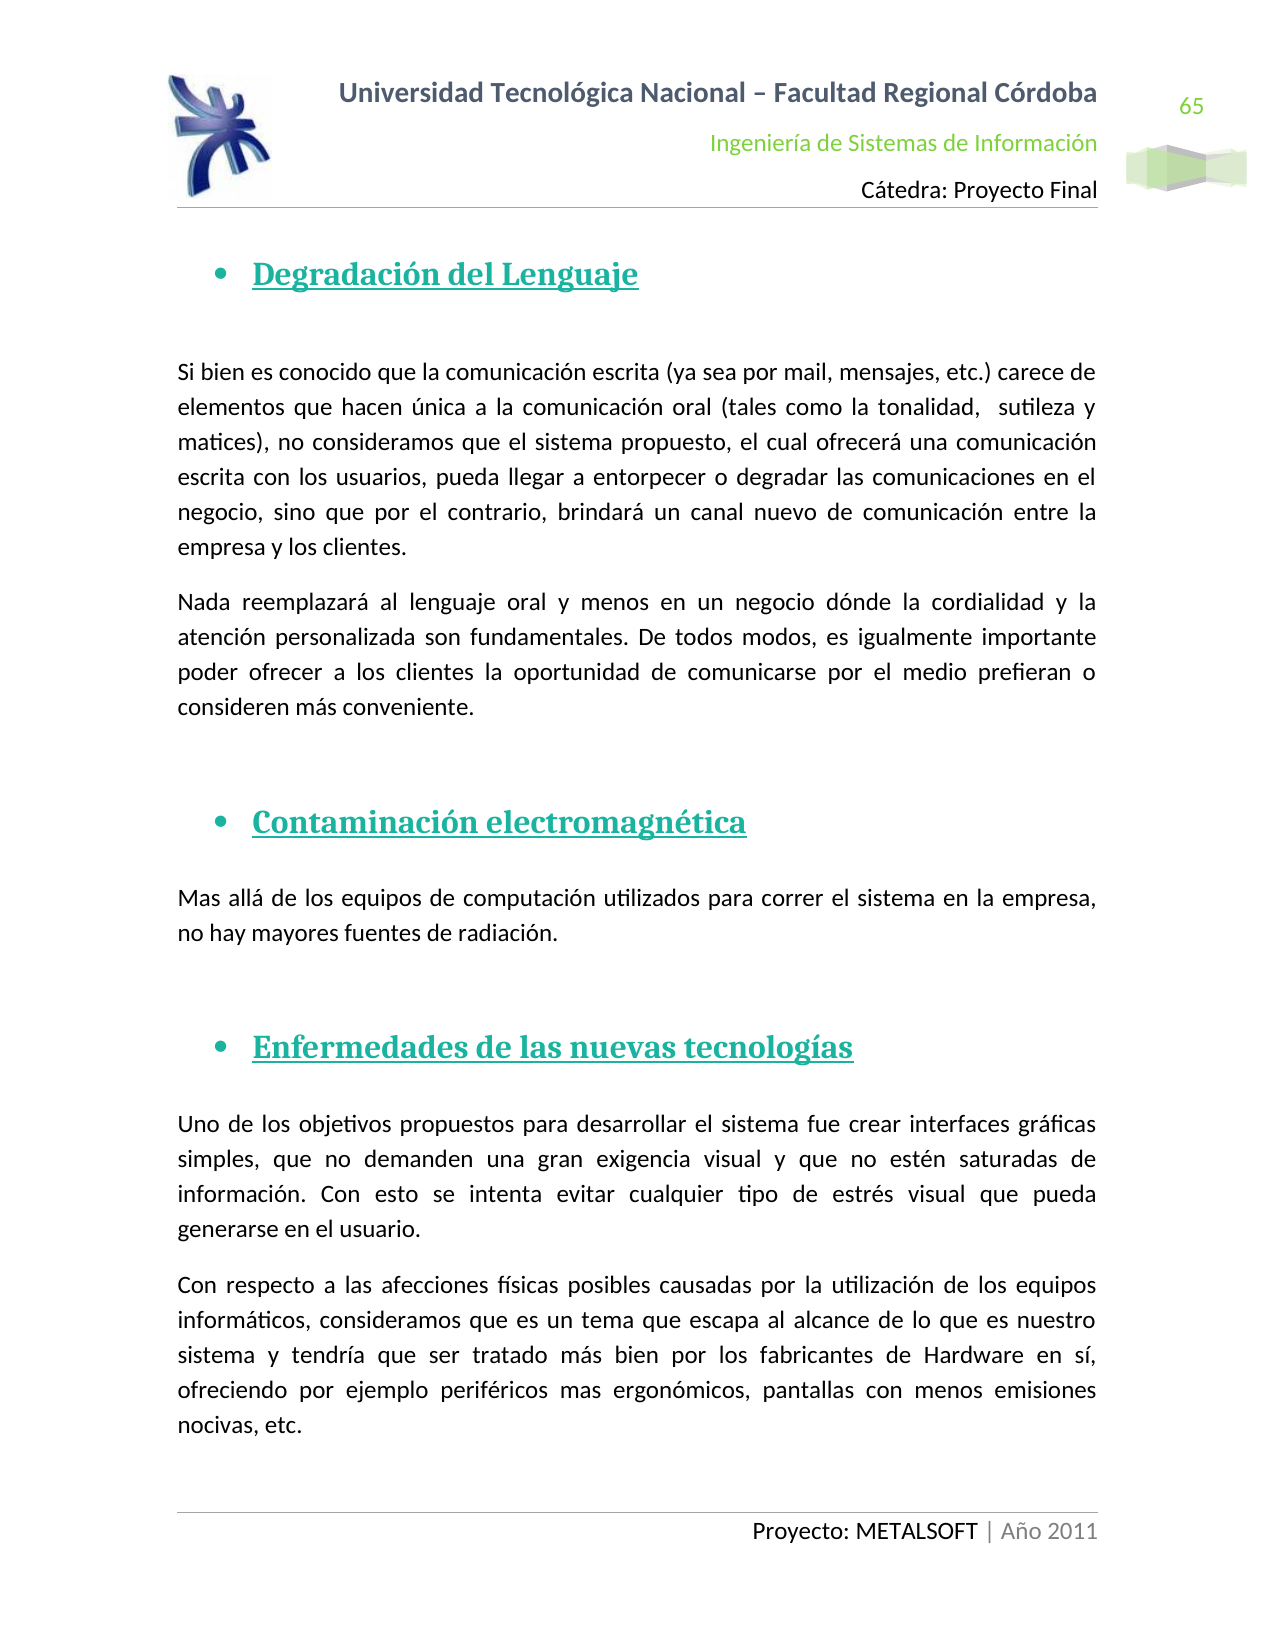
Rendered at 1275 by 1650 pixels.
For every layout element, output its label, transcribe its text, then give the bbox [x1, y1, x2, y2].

subtitle Contaminación electromagnética [215, 803, 1098, 842]
subtitle Degradación del Lenguaje [215, 256, 1098, 294]
text Uno de los objetivos propuestos para desarrollar el sistema fue crear interfaces gráficas simples, que no demanden una gran exigencia visual y que no estén saturadas de información. Con esto se intenta evitar cualquier tipo de estrés visual que pueda generarse en el usuario. [177, 1073, 1098, 1243]
picture [167, 74, 272, 199]
text Con respecto a las afecciones físicas posibles causadas por la utilización de los equipos informáticos, consideramos que es un tema que escapa al alcance de lo que es nuestro sistema y tendría que ser tratado más bien por los fabricantes de Hardware en sí, ofreciendo por ejemplo periféricos mas ergonómicos, pantallas con menos emisiones nocivas, etc. [177, 1269, 1098, 1439]
text Si bien es conocido que la comunicación escrita (ya sea por mail, mensajes, etc.) carece de elementos que hacen única a la comunicación oral (tales como la tonalidad, sutileza y matices), no consideramos que el sistema propuesto, el cual ofrecerá una comunicación escrita con los usuarios, pueda llegar a entorpecer o degradar las comunicaciones en el negocio, sino que por el contrario, brindará un canal nuevo de comunicación entre la empresa y los clientes. [177, 356, 1098, 561]
text Nada reemplazará al lenguaje oral y menos en un negocio dónde la cordialidad y la atención personalizada son fundamentales. De todos modos, es igualmente importante poder ofrecer a los clientes la oportunidad de comunicarse por el medio prefieran o consideren más conveniente. [177, 587, 1098, 722]
subtitle Enfermedades de las nuevas tecnologías [215, 1029, 1098, 1067]
text Mas allá de los equipos de computación utilizados para correr el sistema en la empresa, no hay mayores fuentes de radiación. [177, 847, 1098, 948]
